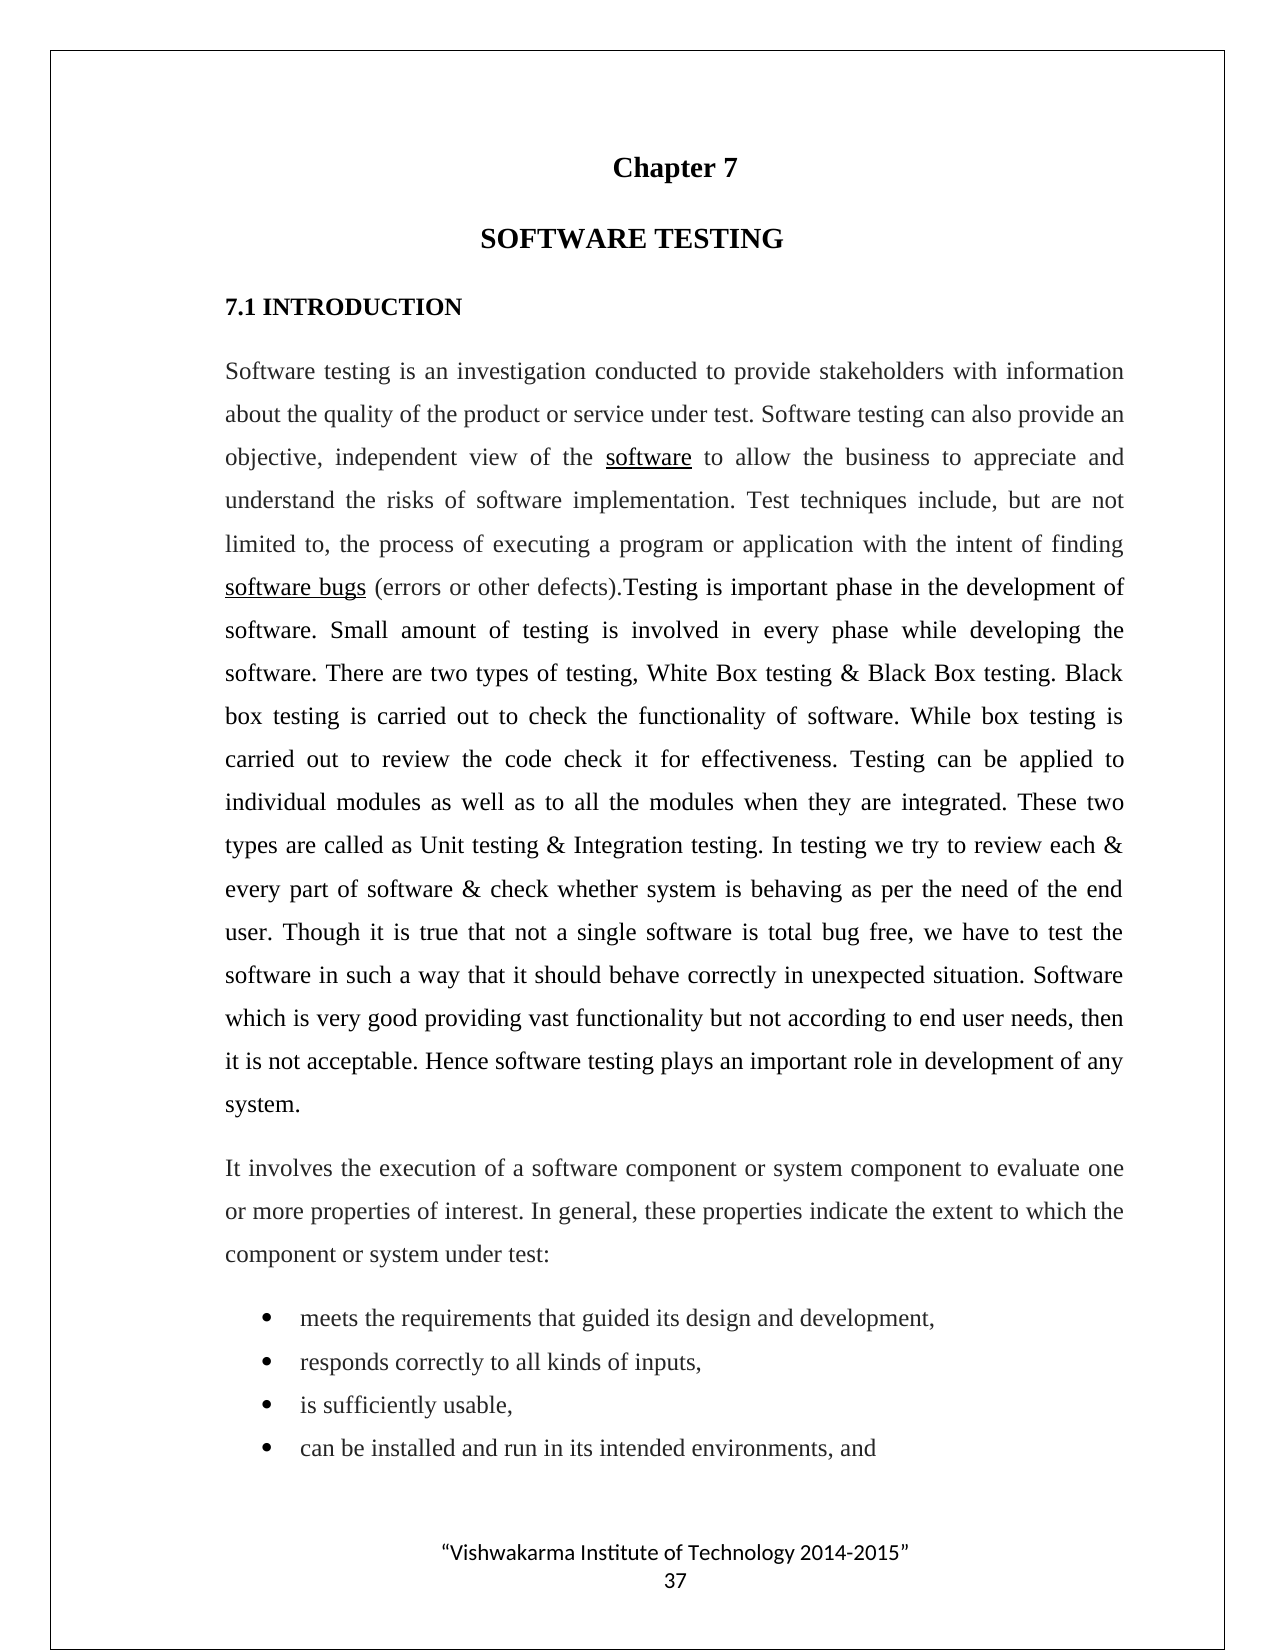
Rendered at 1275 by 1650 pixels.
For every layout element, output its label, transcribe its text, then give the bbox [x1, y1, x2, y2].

list can be installed and run in its intended environments, and [262, 1433, 1125, 1462]
text It involves the execution of a software component or system component to evaluate one or more properties of interest. In general, these properties indicate the extent to which the component or system under test: [225, 1153, 1125, 1268]
list responds correctly to all kinds of inputs, [262, 1347, 1125, 1375]
list meets the requirements that guided its design and development, [262, 1303, 1125, 1332]
list is sufficiently usable, [262, 1390, 1125, 1418]
text SOFTWARE TESTING [225, 221, 1125, 255]
text Software testing is an investigation conducted to provide stakeholders with information about the quality of the product or service under test. Software testing can also provide an objective, independent view of the software to allow the business to appreciate and understand the risks of software implementation. Test techniques include, but are not limited to, the process of executing a program or application with the intent of finding software bugs (errors or other defects).Testing is important phase in the development of software. Small amount of testing is involved in every phase while developing the software. There are two types of testing, White Box testing & Black Box testing. Black box testing is carried out to check the functionality of software. While box testing is carried out to review the code check it for effectiveness. Testing can be applied to individual modules as well as to all the modules when they are integrated. These two types are called as Unit testing & Integration testing. In testing we try to review each & every part of software & check whether system is behaving as per the need of the end user. Though it is true that not a single software is total bug free, we have to test the software in such a way that it should behave correctly in unexpected situation. Software which is very good providing vast functionality but not according to end user needs, then it is not acceptable. Hence software testing plays an important role in development of any system. [225, 356, 1125, 1118]
text 7.1 INTRODUCTION [225, 292, 1125, 321]
text Chapter 7 [225, 150, 1125, 183]
